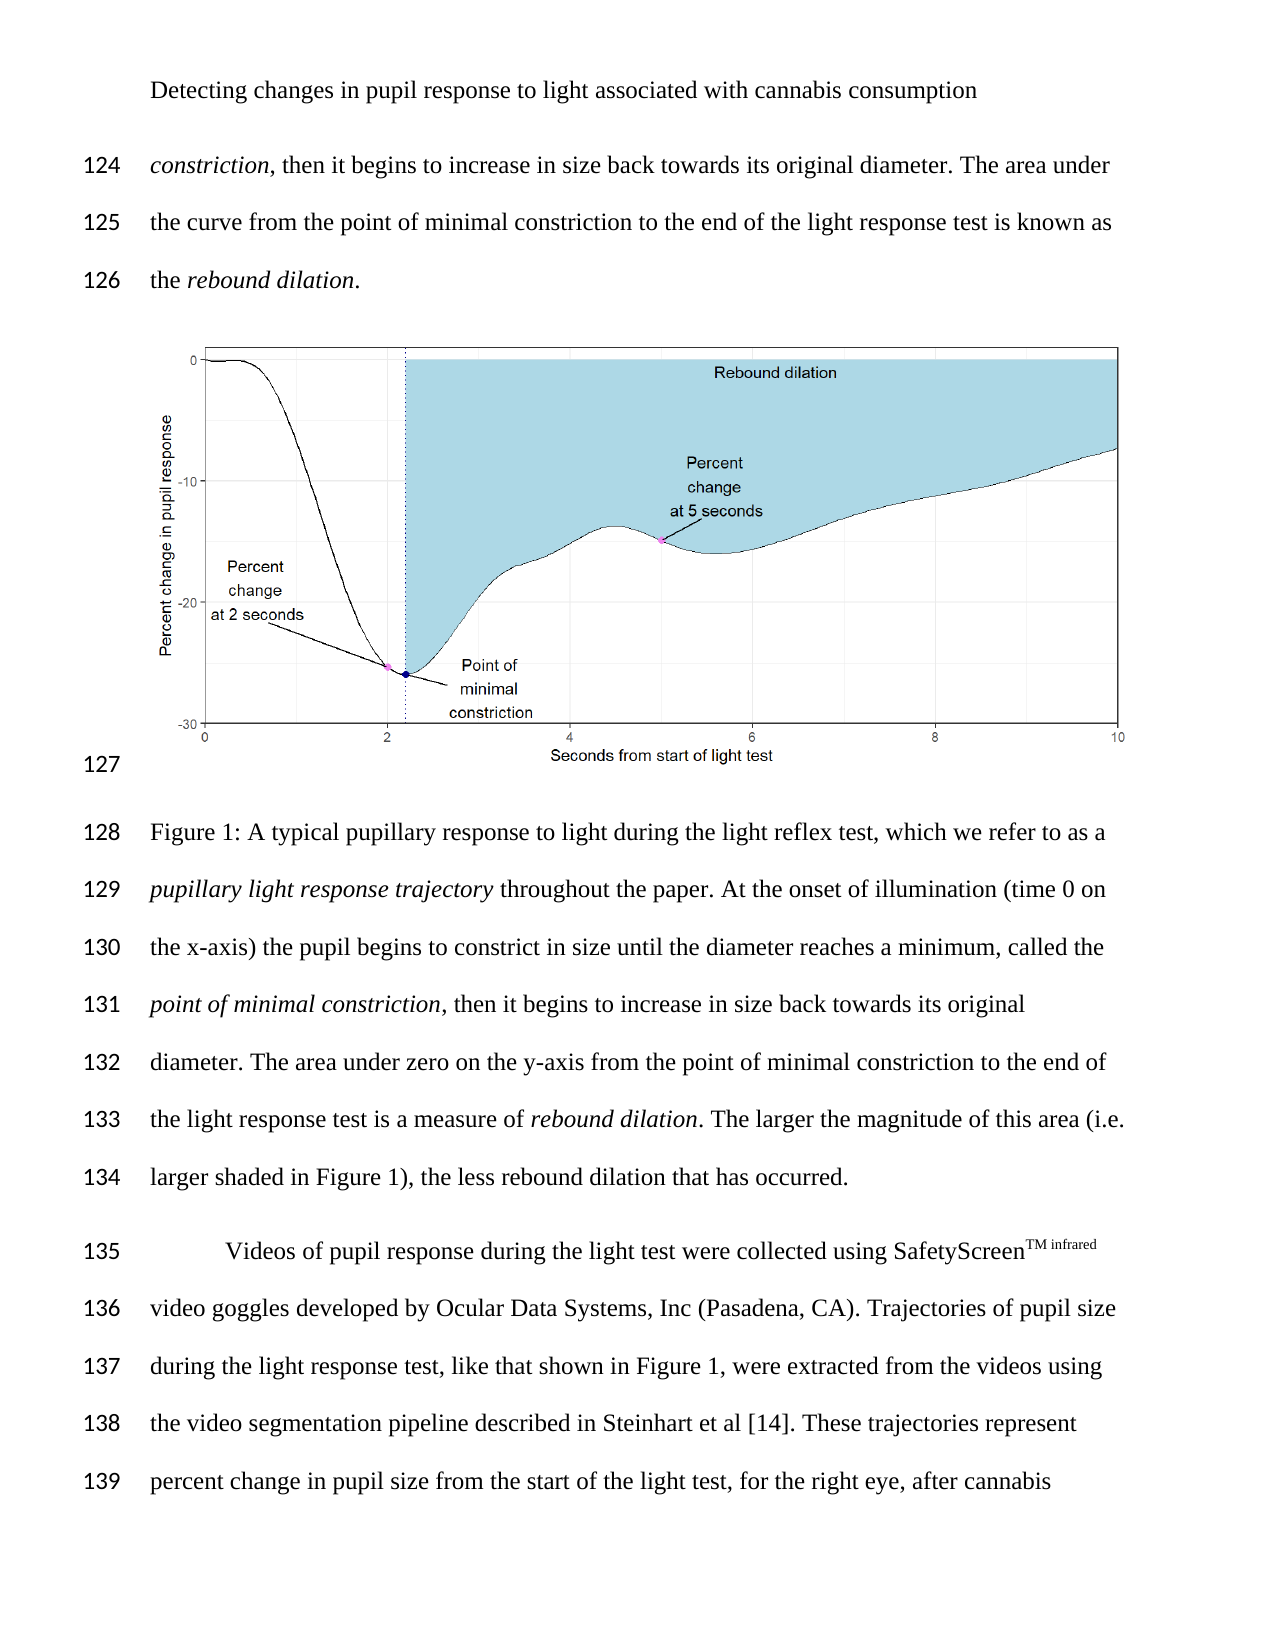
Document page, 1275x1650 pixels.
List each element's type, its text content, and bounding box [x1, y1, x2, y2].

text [150, 150, 1125, 294]
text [150, 1236, 1125, 1495]
picture [150, 339, 1125, 772]
text Figure 1: A typical pupillary response to light during the light reflex test, which we refer to as a pupillary light response trajectory throughout the paper. At the onset of illumination (time 0 on the x-axis) the pupil begins to constrict in size until the diameter reaches a minimum, called the point of minimal constriction, then it begins to increase in size back towards its original diameter. The area under zero on the y-axis from the point of minimal constriction to the end of the light response test is a measure of rebound dilation. The larger the magnitude of this area (i.e. larger shaded in Figure 1), the less rebound dilation that has occurred. [150, 817, 1125, 1191]
